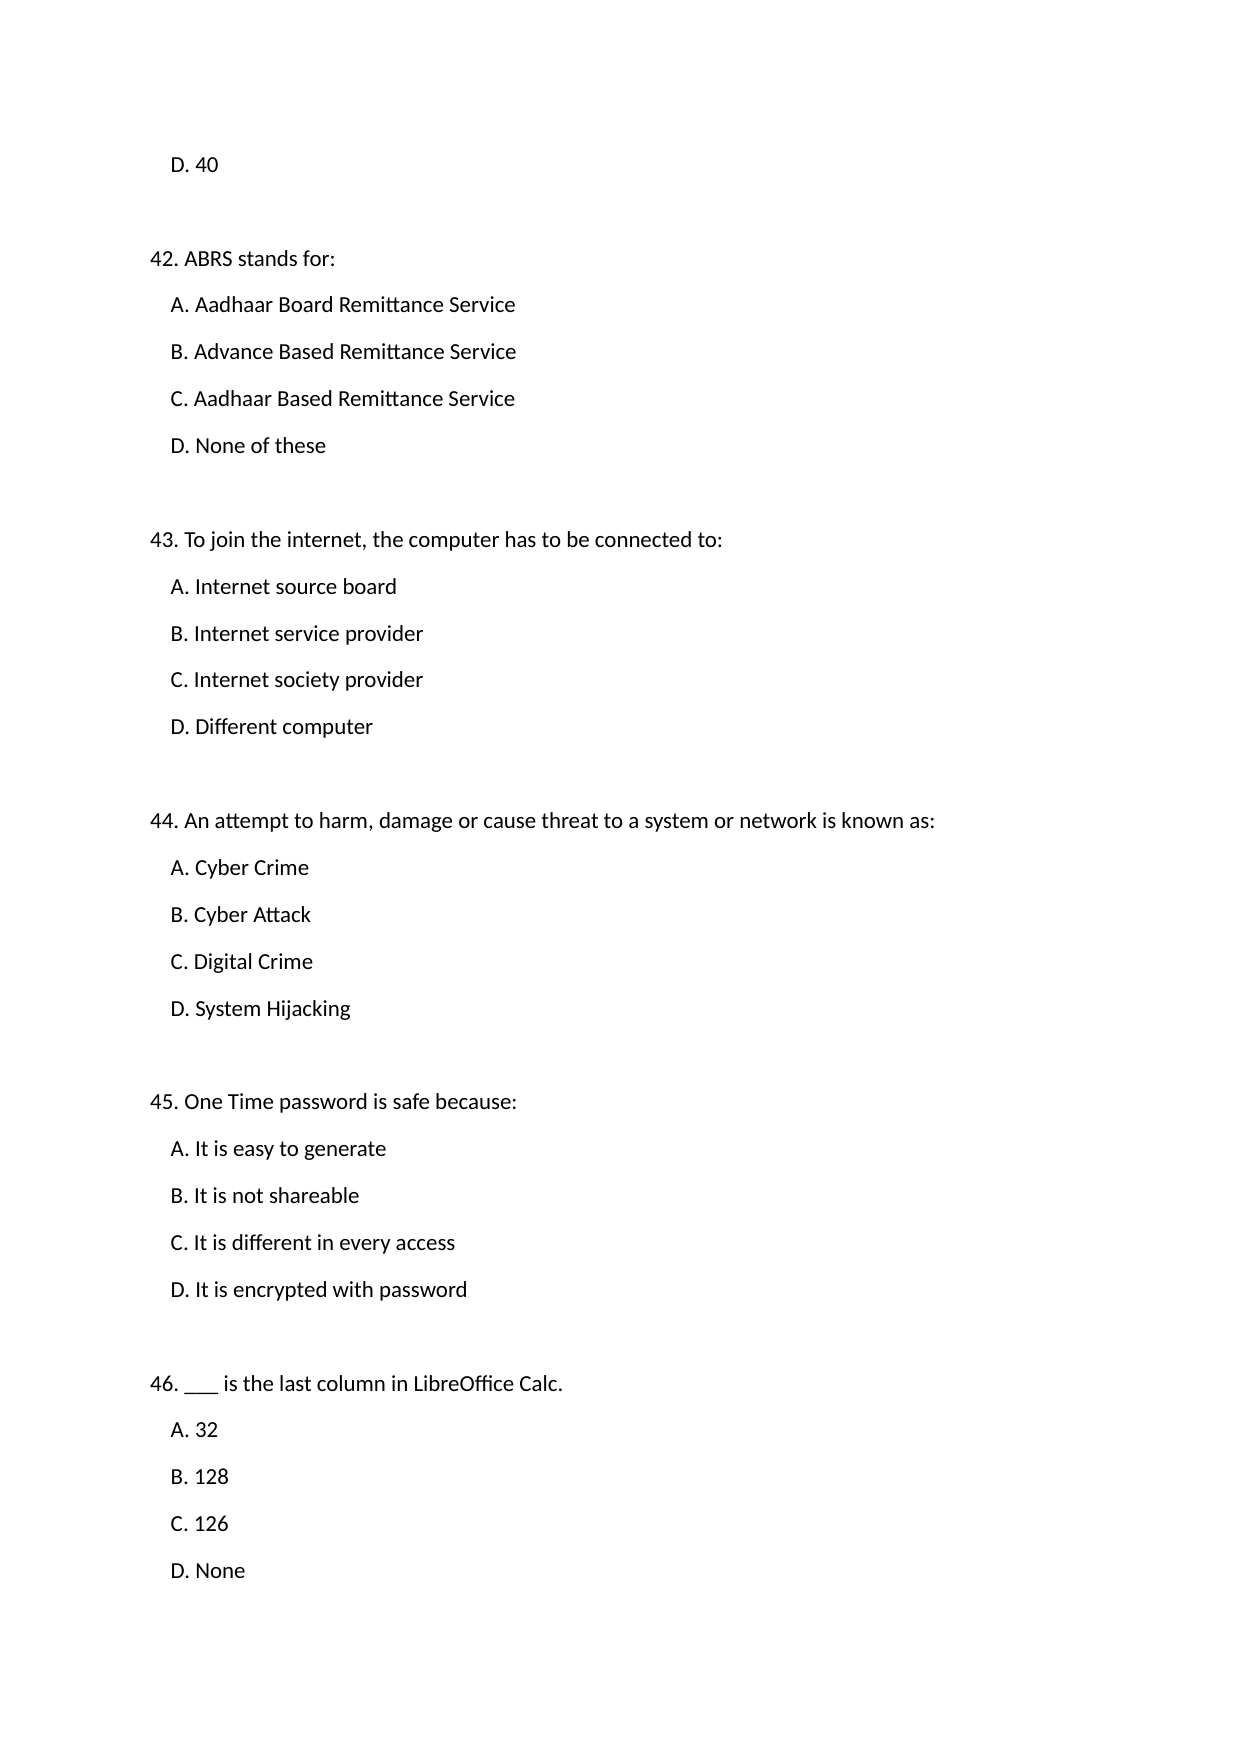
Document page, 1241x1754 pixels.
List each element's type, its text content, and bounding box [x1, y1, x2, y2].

text A. Cyber Crime [150, 853, 1090, 881]
text A. Internet source board [150, 572, 1090, 600]
text B. It is not shareable [150, 1181, 1090, 1209]
text 44. An attempt to harm, damage or cause threat to a system or network is known as: [150, 806, 1090, 834]
text A. Aadhaar Board Remittance Service [150, 291, 1090, 319]
text D. System Hijacking [150, 994, 1090, 1022]
text D. None of these [150, 431, 1090, 459]
text D. Different computer [150, 712, 1090, 741]
text C. Internet society provider [150, 666, 1090, 694]
text B. Advance Based Remittance Service [150, 337, 1090, 366]
text D. None [150, 1556, 1090, 1584]
text B. Internet service provider [150, 619, 1090, 647]
text C. It is different in every access [150, 1228, 1090, 1256]
text D. It is encrypted with password [150, 1275, 1090, 1303]
text C. 126 [150, 1509, 1090, 1537]
text 42. ABRS stands for: [150, 244, 1090, 272]
text C. Digital Crime [150, 947, 1090, 975]
text 46. ___ is the last column in LibreOffice Calc. [150, 1369, 1090, 1397]
text B. Cyber Attack [150, 900, 1090, 928]
text 45. One Time password is safe because: [150, 1087, 1090, 1116]
text 43. To join the internet, the computer has to be connected to: [150, 525, 1090, 553]
text B. 128 [150, 1462, 1090, 1491]
text A. It is easy to generate [150, 1134, 1090, 1162]
text C. Aadhaar Based Remittance Service [150, 384, 1090, 412]
text A. 32 [150, 1416, 1090, 1444]
text D. 40 [150, 150, 1090, 178]
